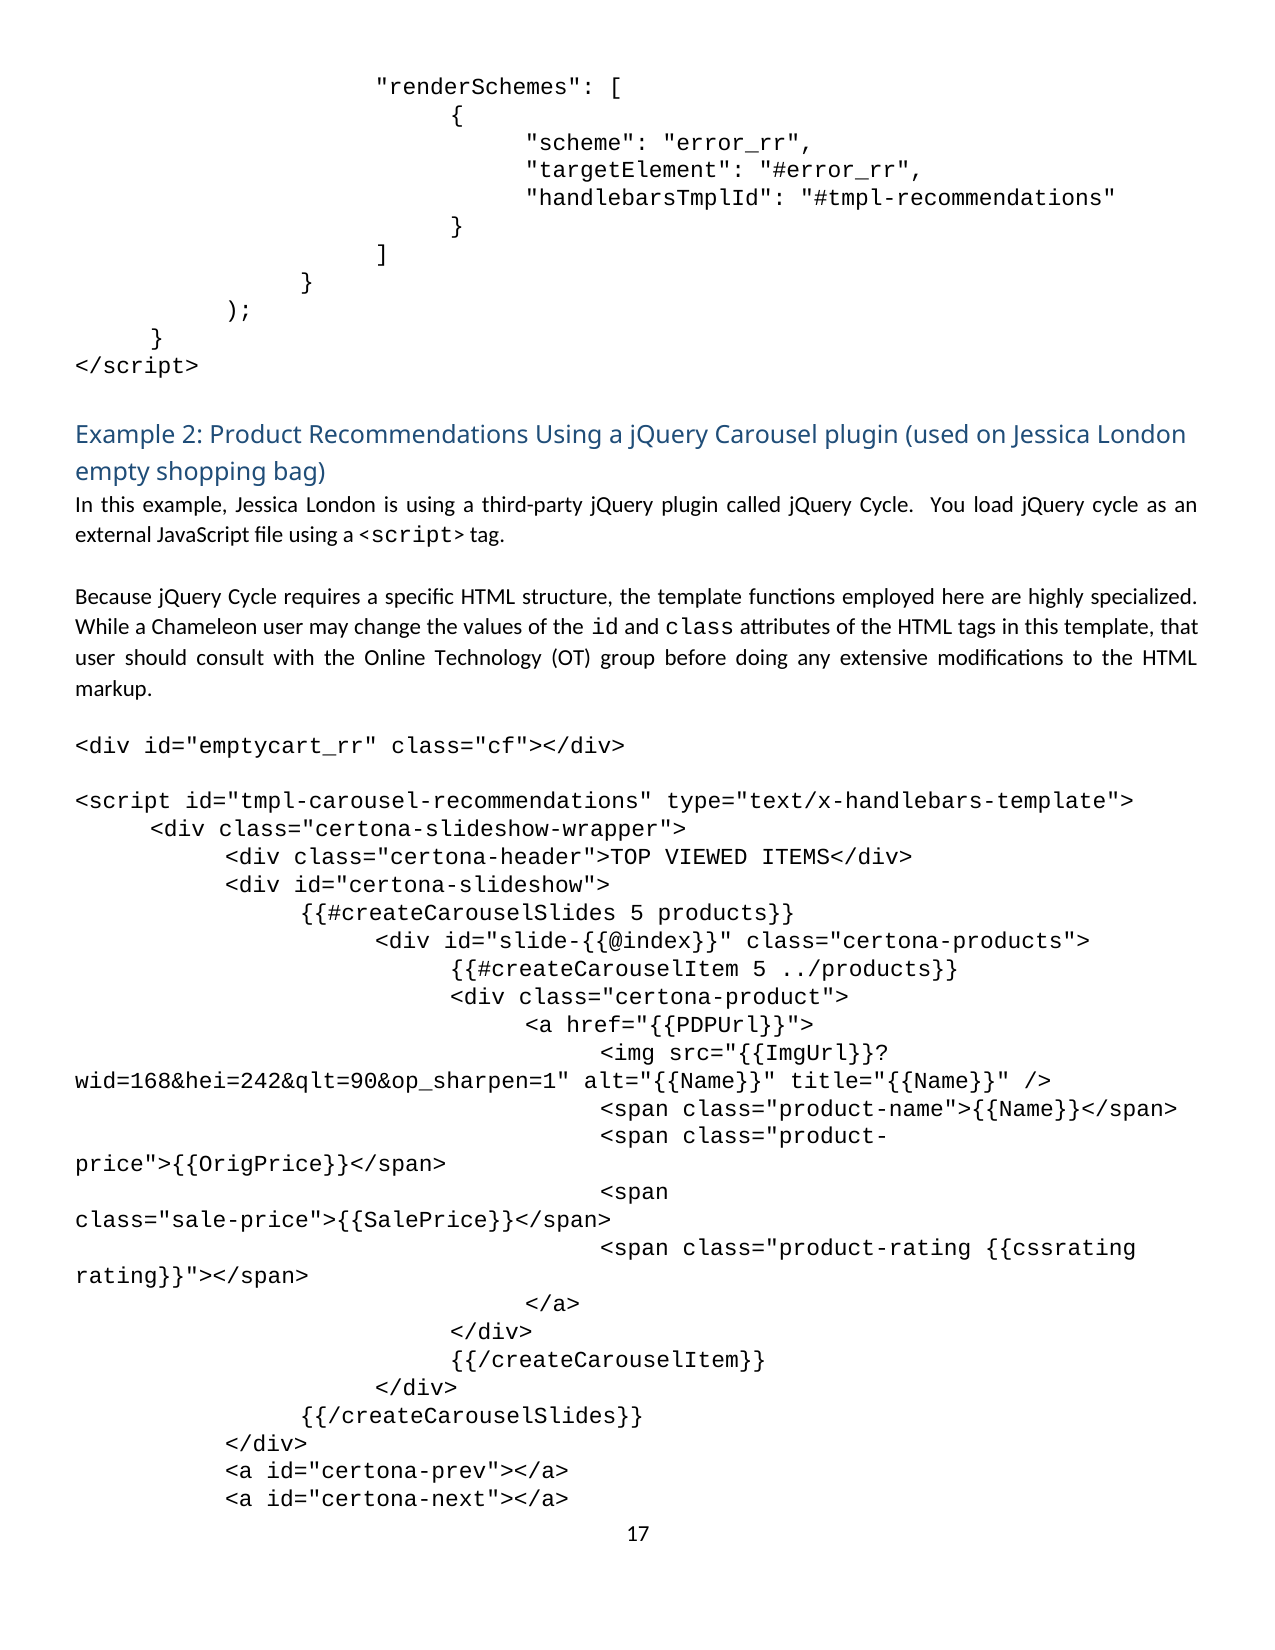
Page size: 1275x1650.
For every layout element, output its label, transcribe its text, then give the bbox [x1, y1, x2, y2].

text {{#createCarouselItem 5 ../products}} [75, 957, 1200, 983]
text <a href="{{PDPUrl}}"> [75, 1013, 1200, 1039]
text </div> [75, 1376, 1200, 1402]
text In this example, Jessica London is using a third-party jQuery plugin called jQuery Cycle. You load jQuery cycle as an external JavaScript file using a <script> tag. [75, 490, 1200, 549]
text "scheme": "error_rr", [75, 131, 1200, 157]
text { [75, 103, 1200, 129]
text </script> [75, 354, 1200, 380]
text "targetElement": "#error_rr", [75, 159, 1200, 185]
text } [75, 214, 1200, 241]
text <span class="sale-price">{{SalePrice}}</span> [75, 1181, 1200, 1234]
text <span class="product-name">{{Name}}</span> [75, 1097, 1200, 1123]
text } [75, 270, 1200, 296]
text </div> [75, 1432, 1200, 1458]
subtitle Example 2: Product Recommendations Using a jQuery Carousel plugin (used on Jessica London empty shopping bag) [75, 416, 1200, 487]
text </a> [75, 1292, 1200, 1318]
text <a id="certona-prev"></a> [75, 1460, 1200, 1486]
text <span class="product-price">{{OrigPrice}}</span> [75, 1125, 1200, 1179]
text ] [75, 242, 1200, 268]
text "handlebarsTmplId": "#tmpl-recommendations" [75, 187, 1200, 213]
text } [75, 326, 1200, 352]
text <a id="certona-next"></a> [75, 1488, 1200, 1514]
text </div> [75, 1320, 1200, 1346]
text ); [75, 298, 1200, 324]
text <div class="certona-slideshow-wrapper"> [75, 818, 1200, 844]
text <div id="certona-slideshow"> [75, 874, 1200, 899]
text <span class="product-rating {{cssrating rating}}"></span> [75, 1237, 1200, 1290]
text {{/createCarouselSlides}} [75, 1404, 1200, 1430]
text <script id="tmpl-carousel-recommendations" type="text/x-handlebars-template"> [75, 790, 1200, 816]
text Because jQuery Cycle requires a specific HTML structure, the template functions employed here are highly specialized. While a Chameleon user may change the values of the id and class attributes of the HTML tags in this template, that user should consult with the Online Technology (OT) group before doing any extensive modifications to the HTML markup. [75, 582, 1200, 702]
text {{/createCarouselItem}} [75, 1348, 1200, 1374]
text <div class="certona-product"> [75, 985, 1200, 1011]
text {{#createCarouselSlides 5 products}} [75, 902, 1200, 927]
text "renderSchemes": [ [75, 75, 1200, 101]
text <img src="{{ImgUrl}}?wid=168&hei=242&qlt=90&op_sharpen=1" alt="{{Name}}" title="{{Name}}" /> [75, 1041, 1200, 1095]
text <div id="slide-{{@index}}" class="certona-products"> [75, 929, 1200, 955]
text <div class="certona-header">TOP VIEWED ITEMS</div> [75, 846, 1200, 872]
text <div id="emptycart_rr" class="cf"></div> [75, 734, 1200, 760]
